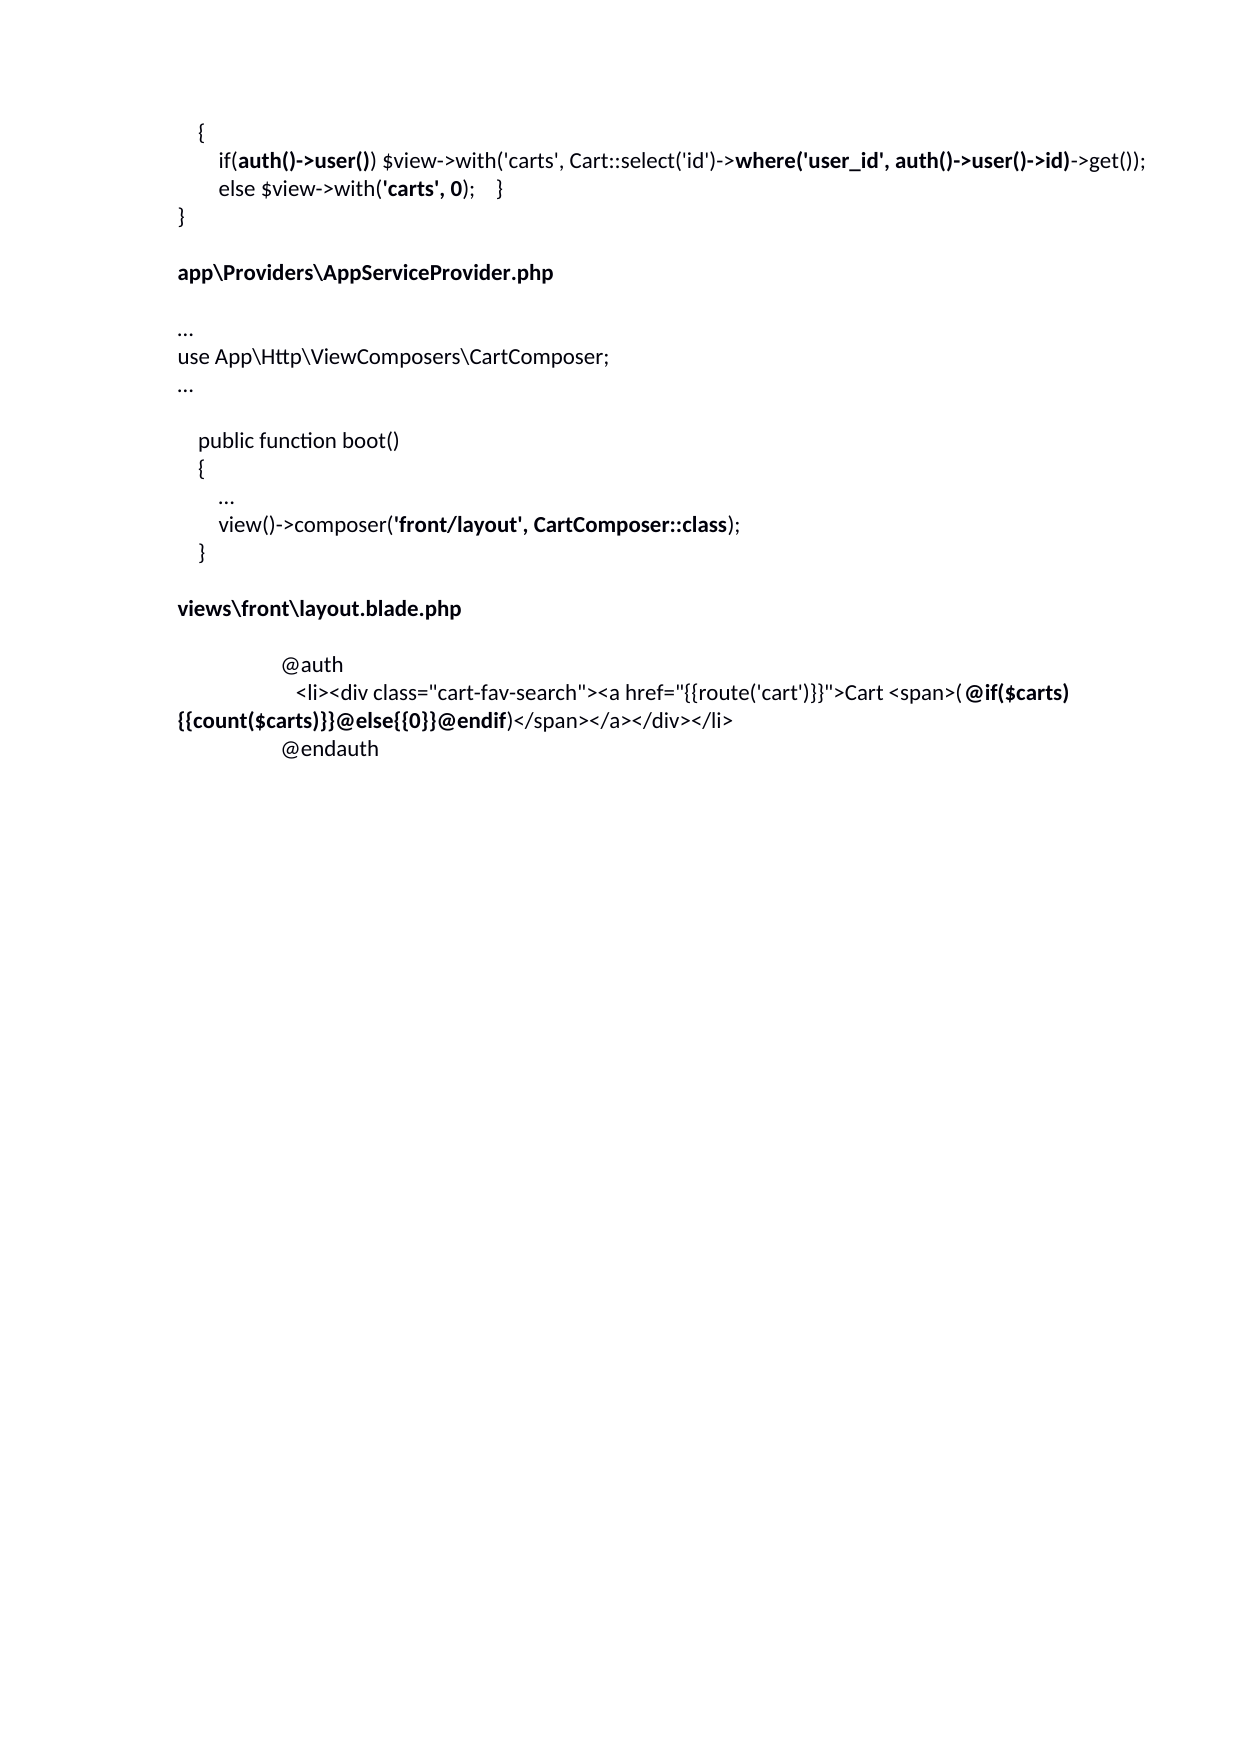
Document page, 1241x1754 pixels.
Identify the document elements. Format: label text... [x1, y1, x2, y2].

text @auth [177, 651, 1152, 678]
text if(auth()->user()) $view->with('carts', Cart::select('id')->where('user_id', auth()->user()->id)->get()); [177, 146, 1152, 174]
text views\front\layout.blade.php [177, 594, 1152, 622]
text … [177, 370, 1152, 398]
text use App\Http\ViewComposers\CartComposer; [177, 342, 1152, 370]
text @endauth [177, 734, 1152, 763]
text } [177, 538, 1152, 566]
text view()->composer('front/layout', CartComposer::class); [177, 510, 1152, 538]
text public function boot() [177, 426, 1152, 454]
text … [177, 482, 1152, 510]
text app\Providers\AppServiceProvider.php [177, 258, 1152, 286]
text <li><div class="cart-fav-search"><a href="{{route('cart')}}">Cart <span>(@if($carts){{count($carts)}}@else{{0}}@endif)</span></a></div></li> [177, 678, 1152, 734]
text { [177, 454, 1152, 482]
text } [177, 202, 1152, 230]
text … [177, 314, 1152, 342]
text else $view->with('carts', 0); } [177, 174, 1152, 202]
text { [177, 118, 1152, 146]
